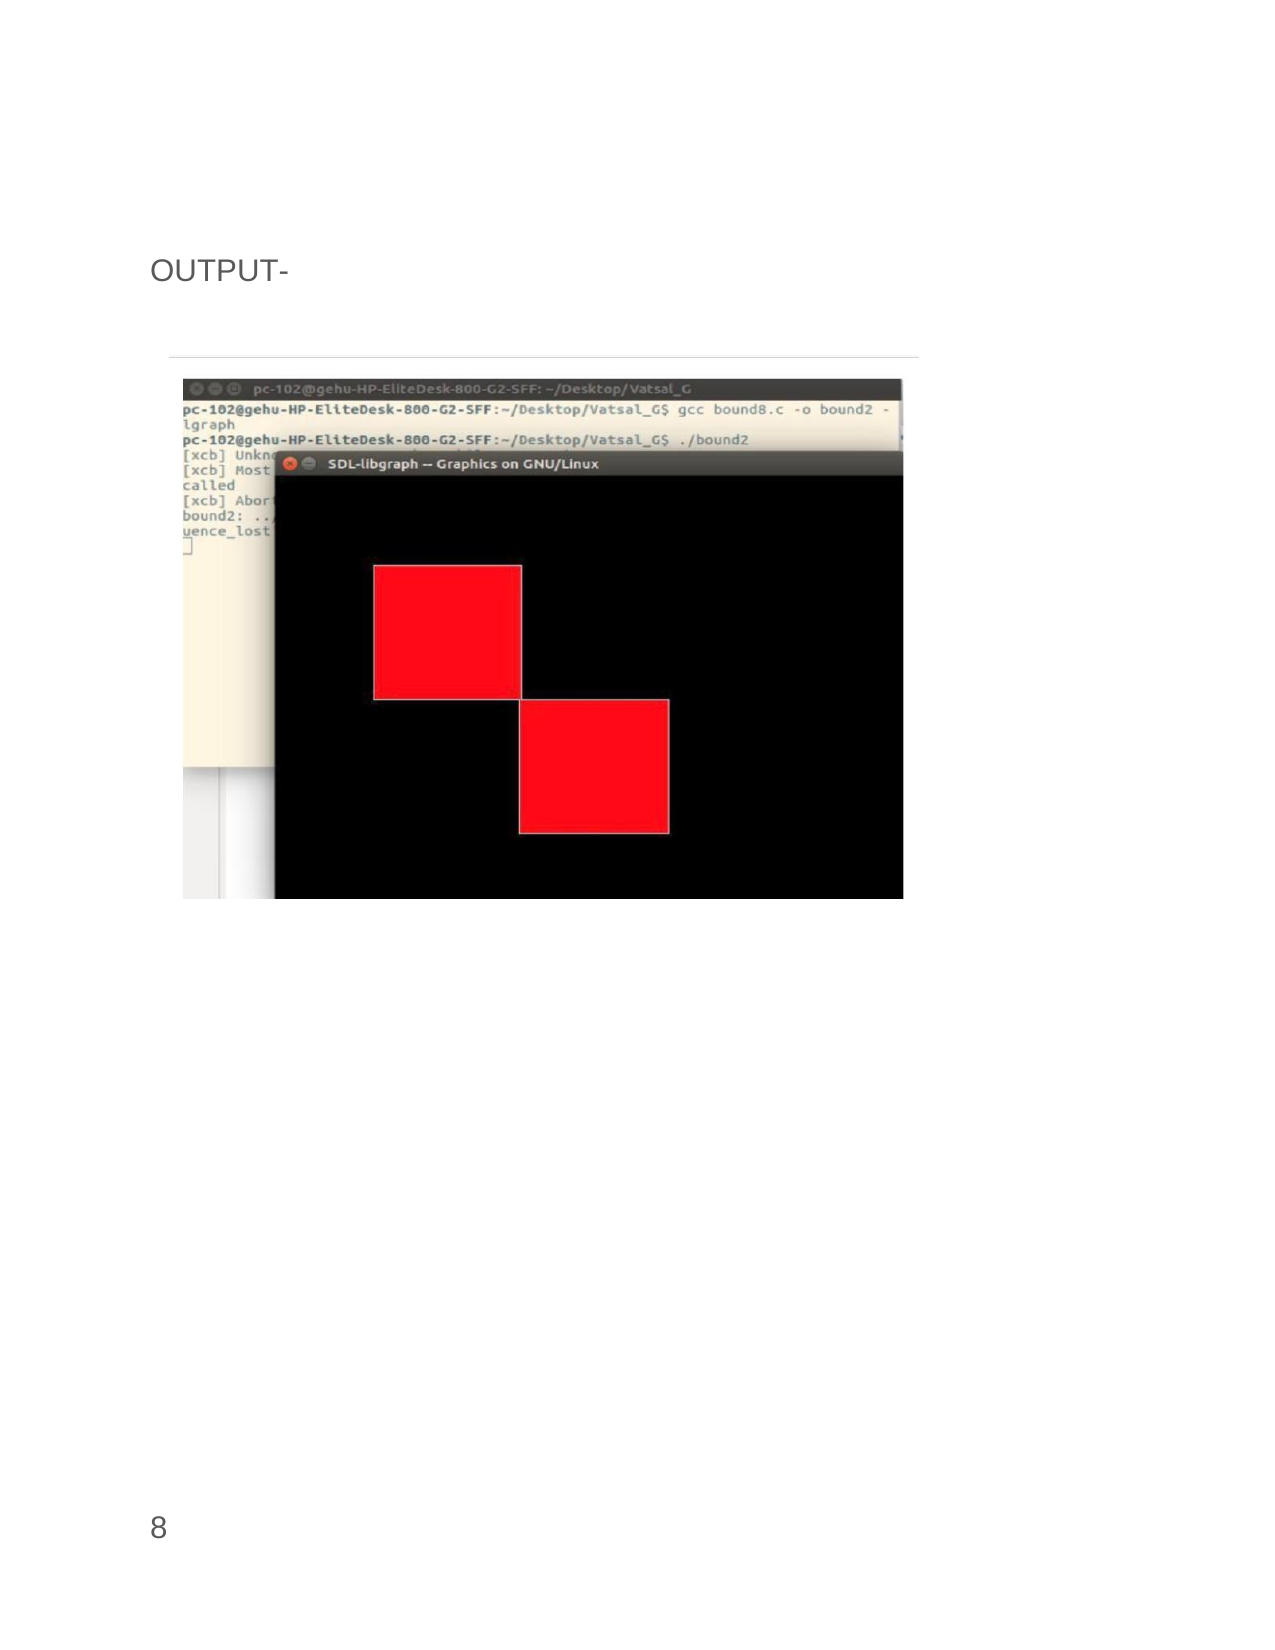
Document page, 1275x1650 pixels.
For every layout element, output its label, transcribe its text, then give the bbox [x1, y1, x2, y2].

text OUTPUT- [150, 252, 1125, 288]
